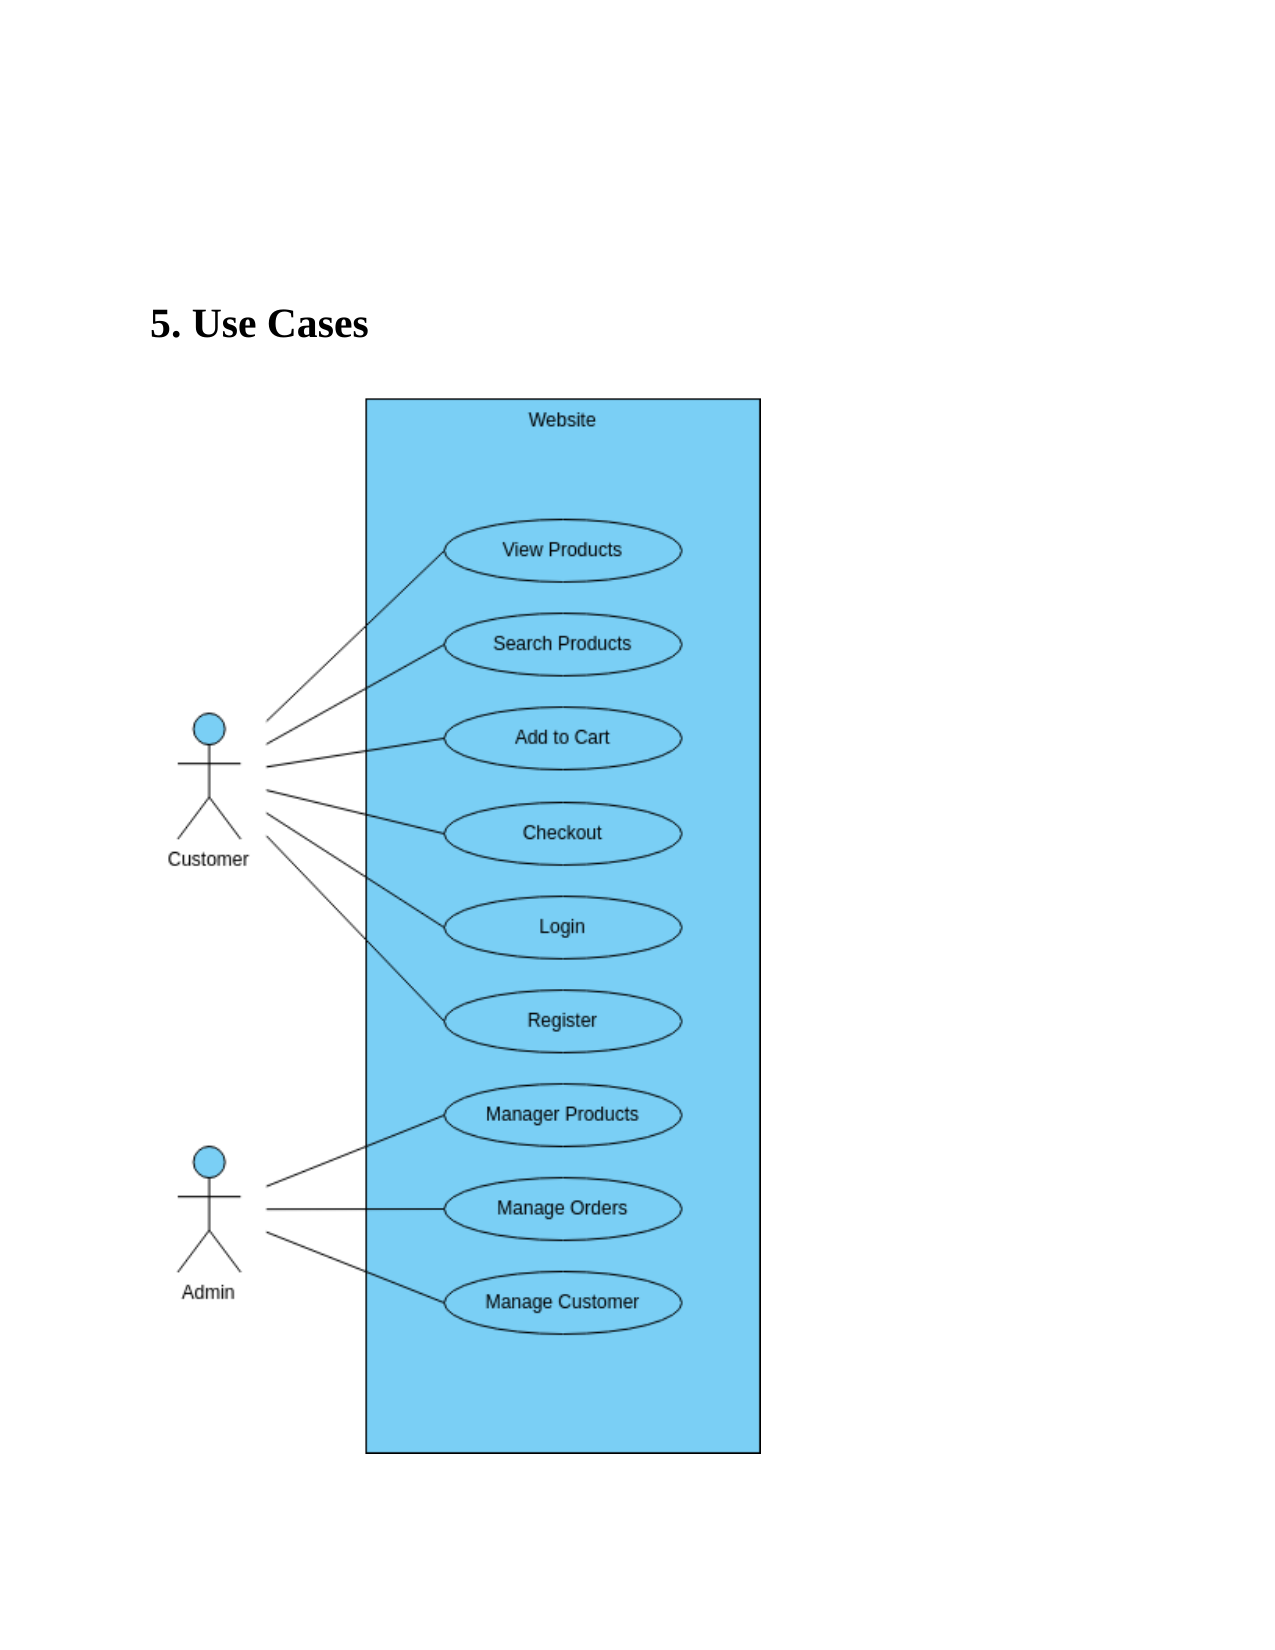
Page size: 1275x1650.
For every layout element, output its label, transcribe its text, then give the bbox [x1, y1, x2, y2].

subtitle 5. Use Cases [150, 299, 1125, 347]
picture [150, 397, 761, 1454]
